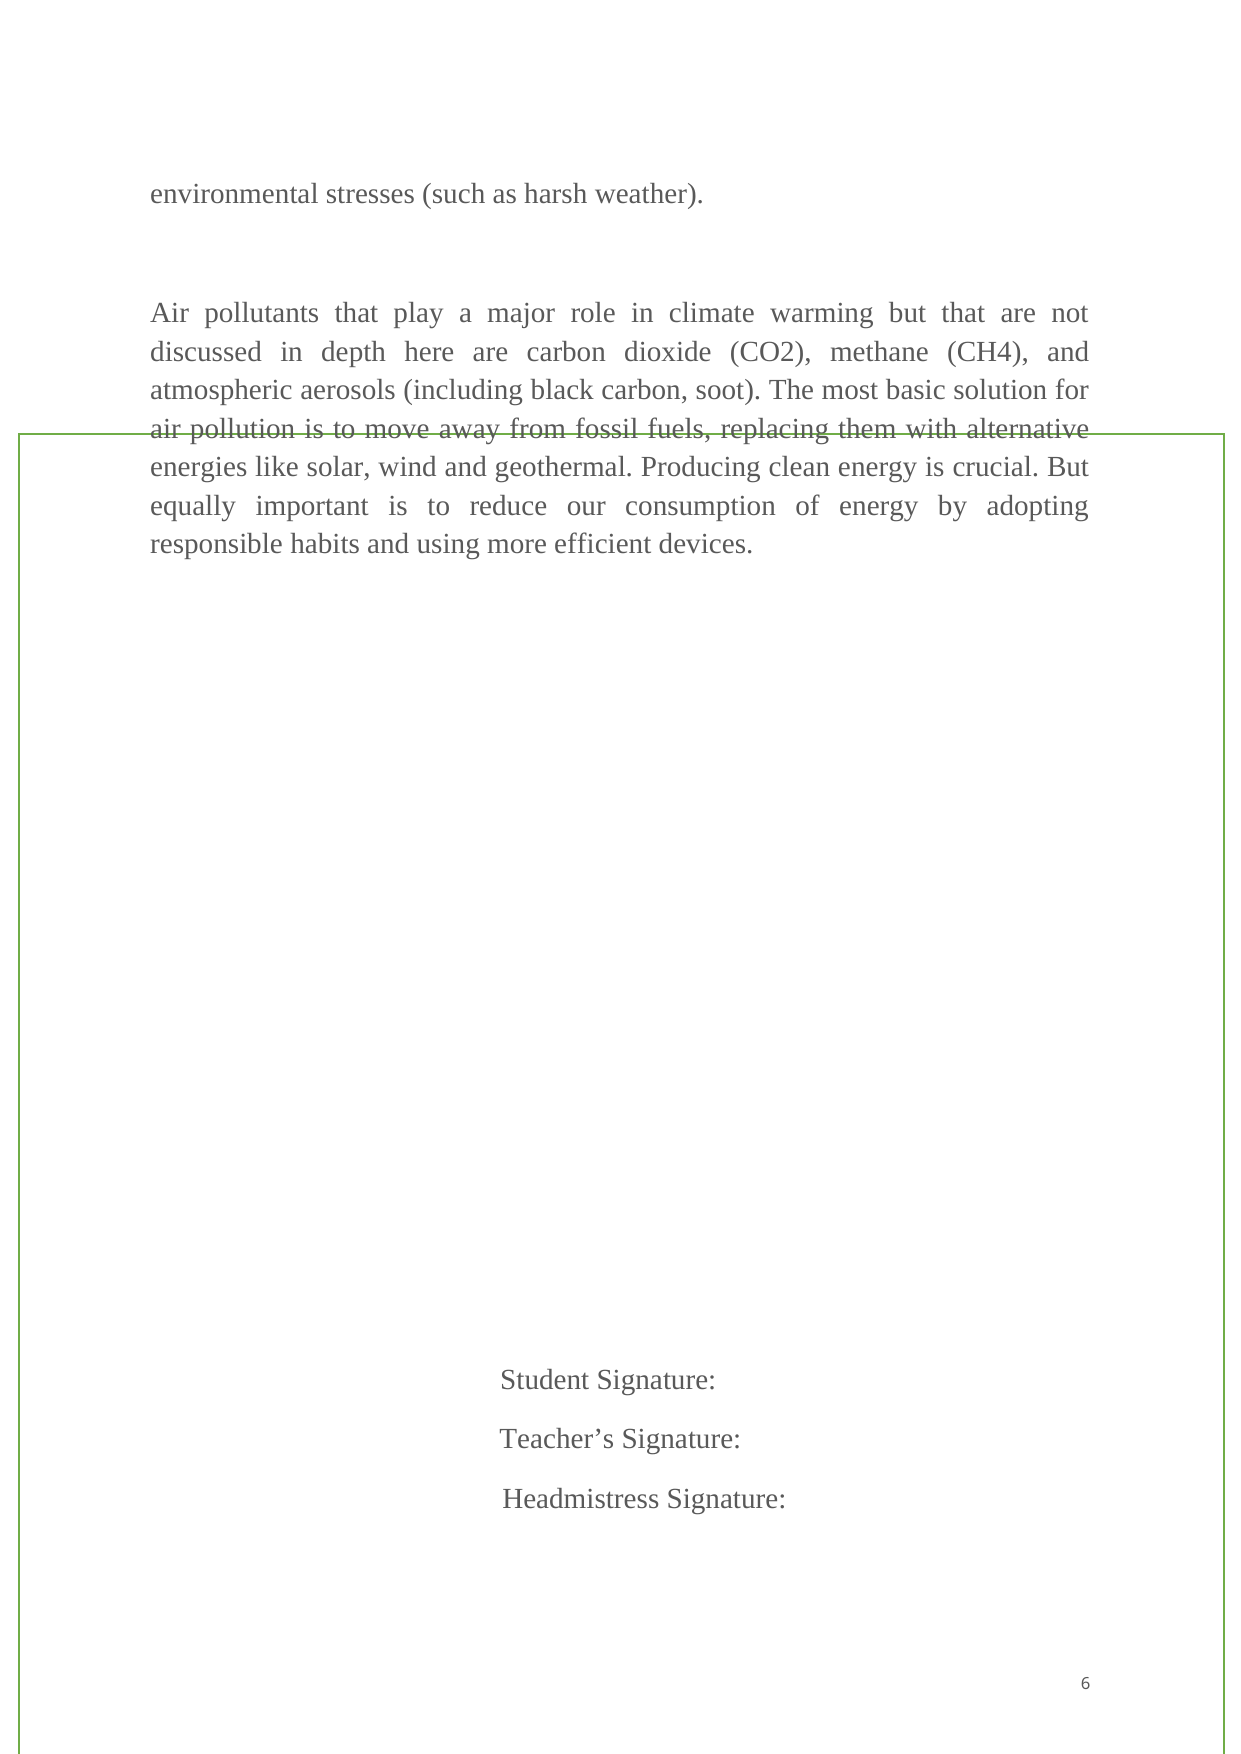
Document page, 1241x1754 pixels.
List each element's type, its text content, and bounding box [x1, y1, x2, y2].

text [150, 177, 1090, 210]
text Student Signature: [150, 1362, 1090, 1396]
text Air pollutants that play a major role in climate warming but that are not discussed in depth here are carbon dioxide (CO2), methane (CH4), and atmospheric aerosols (including black carbon, soot). The most basic solution for air pollution is to move away from fossil fuels, replacing them with alternative energies like solar, wind and geothermal. Producing clean energy is crucial. But equally important is to reduce our consumption of energy by adopting responsible habits and using more efficient devices. [150, 295, 1090, 560]
text Headmistress Signature: [150, 1481, 1090, 1514]
text Teacher’s Signature: [150, 1421, 1090, 1455]
